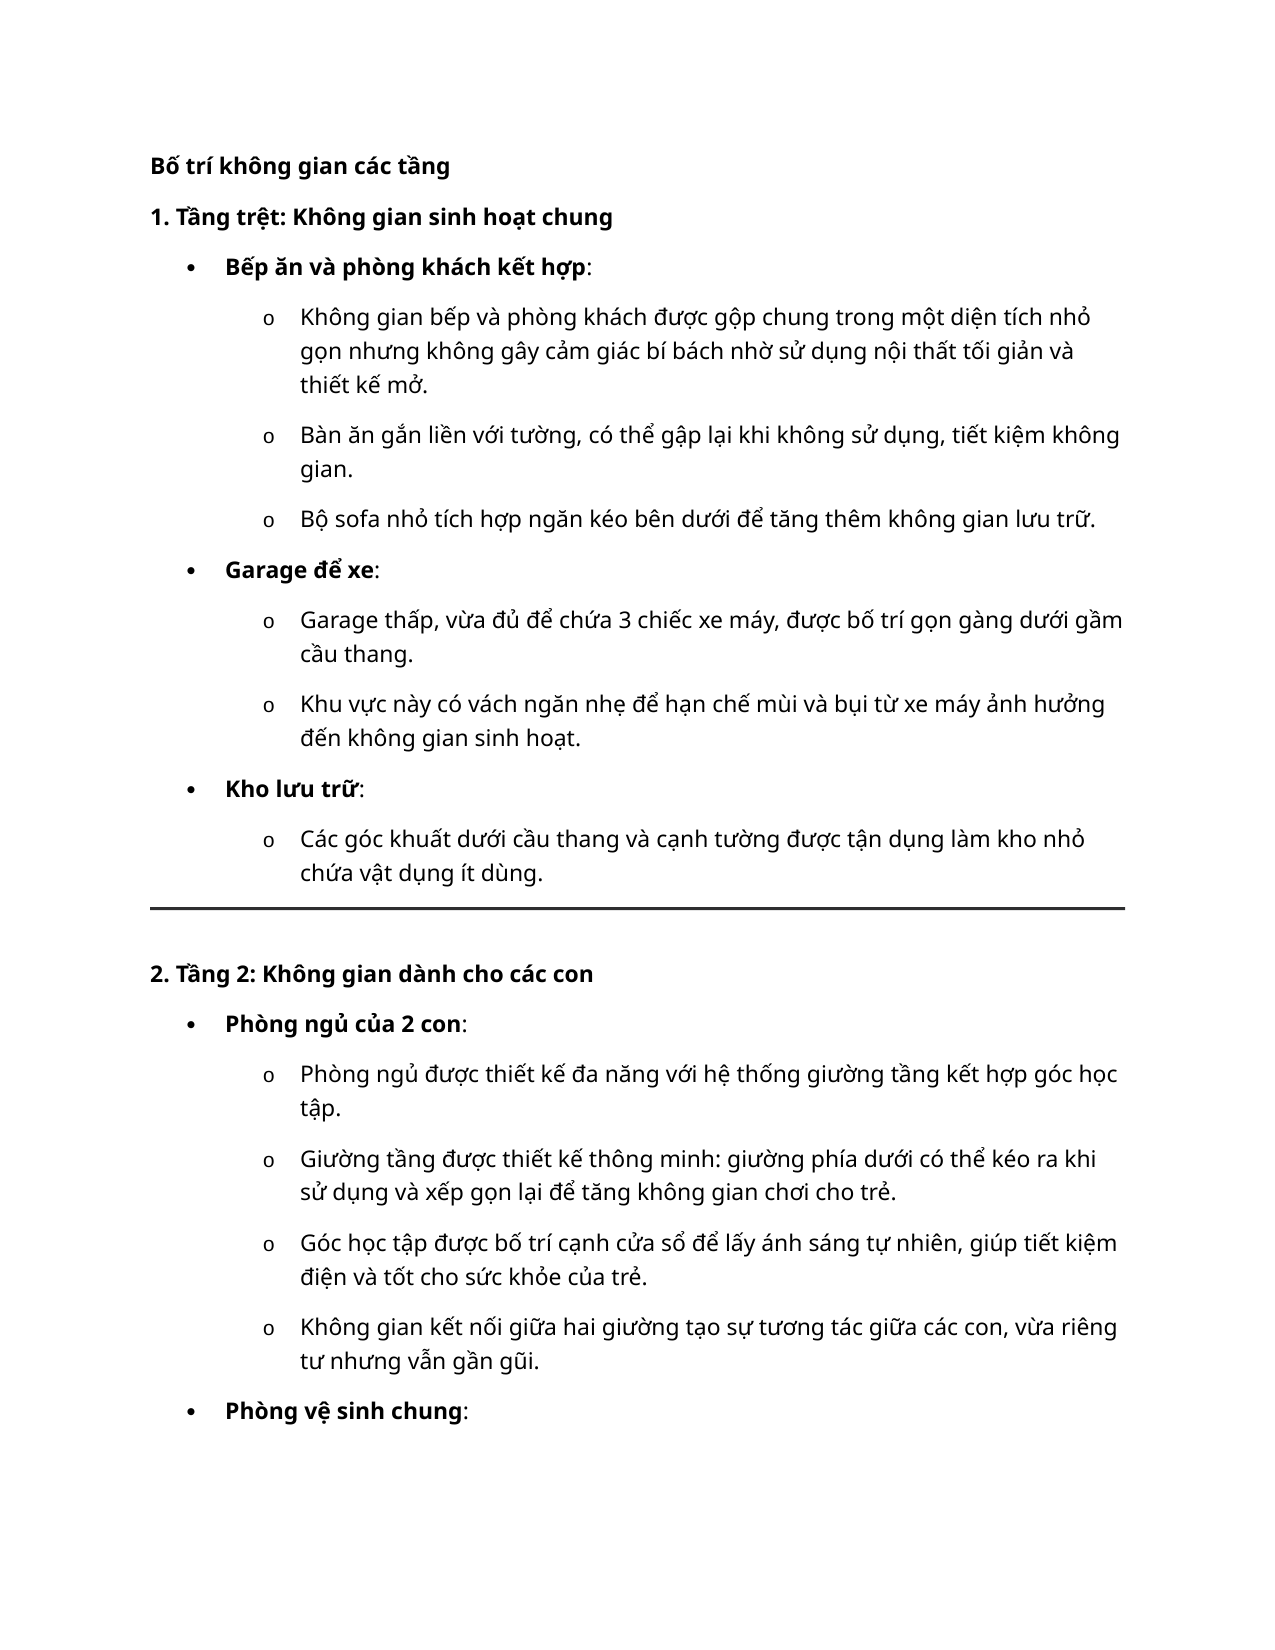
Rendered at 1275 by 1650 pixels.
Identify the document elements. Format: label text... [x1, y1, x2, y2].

list Phòng vệ sinh chung: [187, 1395, 1125, 1426]
list Không gian kết nối giữa hai giường tạo sự tương tác giữa các con, vừa riêng tư nhưng vẫn gần gũi. [262, 1311, 1125, 1376]
list Bộ sofa nhỏ tích hợp ngăn kéo bên dưới để tăng thêm không gian lưu trữ. [262, 503, 1125, 534]
list Kho lưu trữ: [187, 772, 1125, 804]
list Bàn ăn gắn liền với tường, có thể gập lại khi không sử dụng, tiết kiệm không gian. [262, 419, 1125, 484]
list Các góc khuất dưới cầu thang và cạnh tường được tận dụng làm kho nhỏ chứa vật dụng ít dùng. [262, 823, 1125, 888]
list Góc học tập được bố trí cạnh cửa sổ để lấy ánh sáng tự nhiên, giúp tiết kiệm điện và tốt cho sức khỏe của trẻ. [262, 1227, 1125, 1292]
list Không gian bếp và phòng khách được gộp chung trong một diện tích nhỏ gọn nhưng không gây cảm giác bí bách nhờ sử dụng nội thất tối giản và thiết kế mở. [262, 301, 1125, 400]
list Khu vực này có vách ngăn nhẹ để hạn chế mùi và bụi từ xe máy ảnh hưởng đến không gian sinh hoạt. [262, 688, 1125, 753]
list Garage thấp, vừa đủ để chứa 3 chiếc xe máy, được bố trí gọn gàng dưới gầm cầu thang. [262, 604, 1125, 669]
list Garage để xe: [187, 554, 1125, 585]
list Phòng ngủ được thiết kế đa năng với hệ thống giường tầng kết hợp góc học tập. [262, 1058, 1125, 1123]
text 2. Tầng 2: Không gian dành cho các con [150, 957, 1125, 989]
text 1. Tầng trệt: Không gian sinh hoạt chung [150, 200, 1125, 232]
list Giường tầng được thiết kế thông minh: giường phía dưới có thể kéo ra khi sử dụng và xếp gọn lại để tăng không gian chơi cho trẻ. [262, 1142, 1125, 1207]
text Bố trí không gian các tầng [150, 150, 1125, 181]
list Phòng ngủ của 2 con: [187, 1008, 1125, 1039]
list Bếp ăn và phòng khách kết hợp: [187, 251, 1125, 282]
